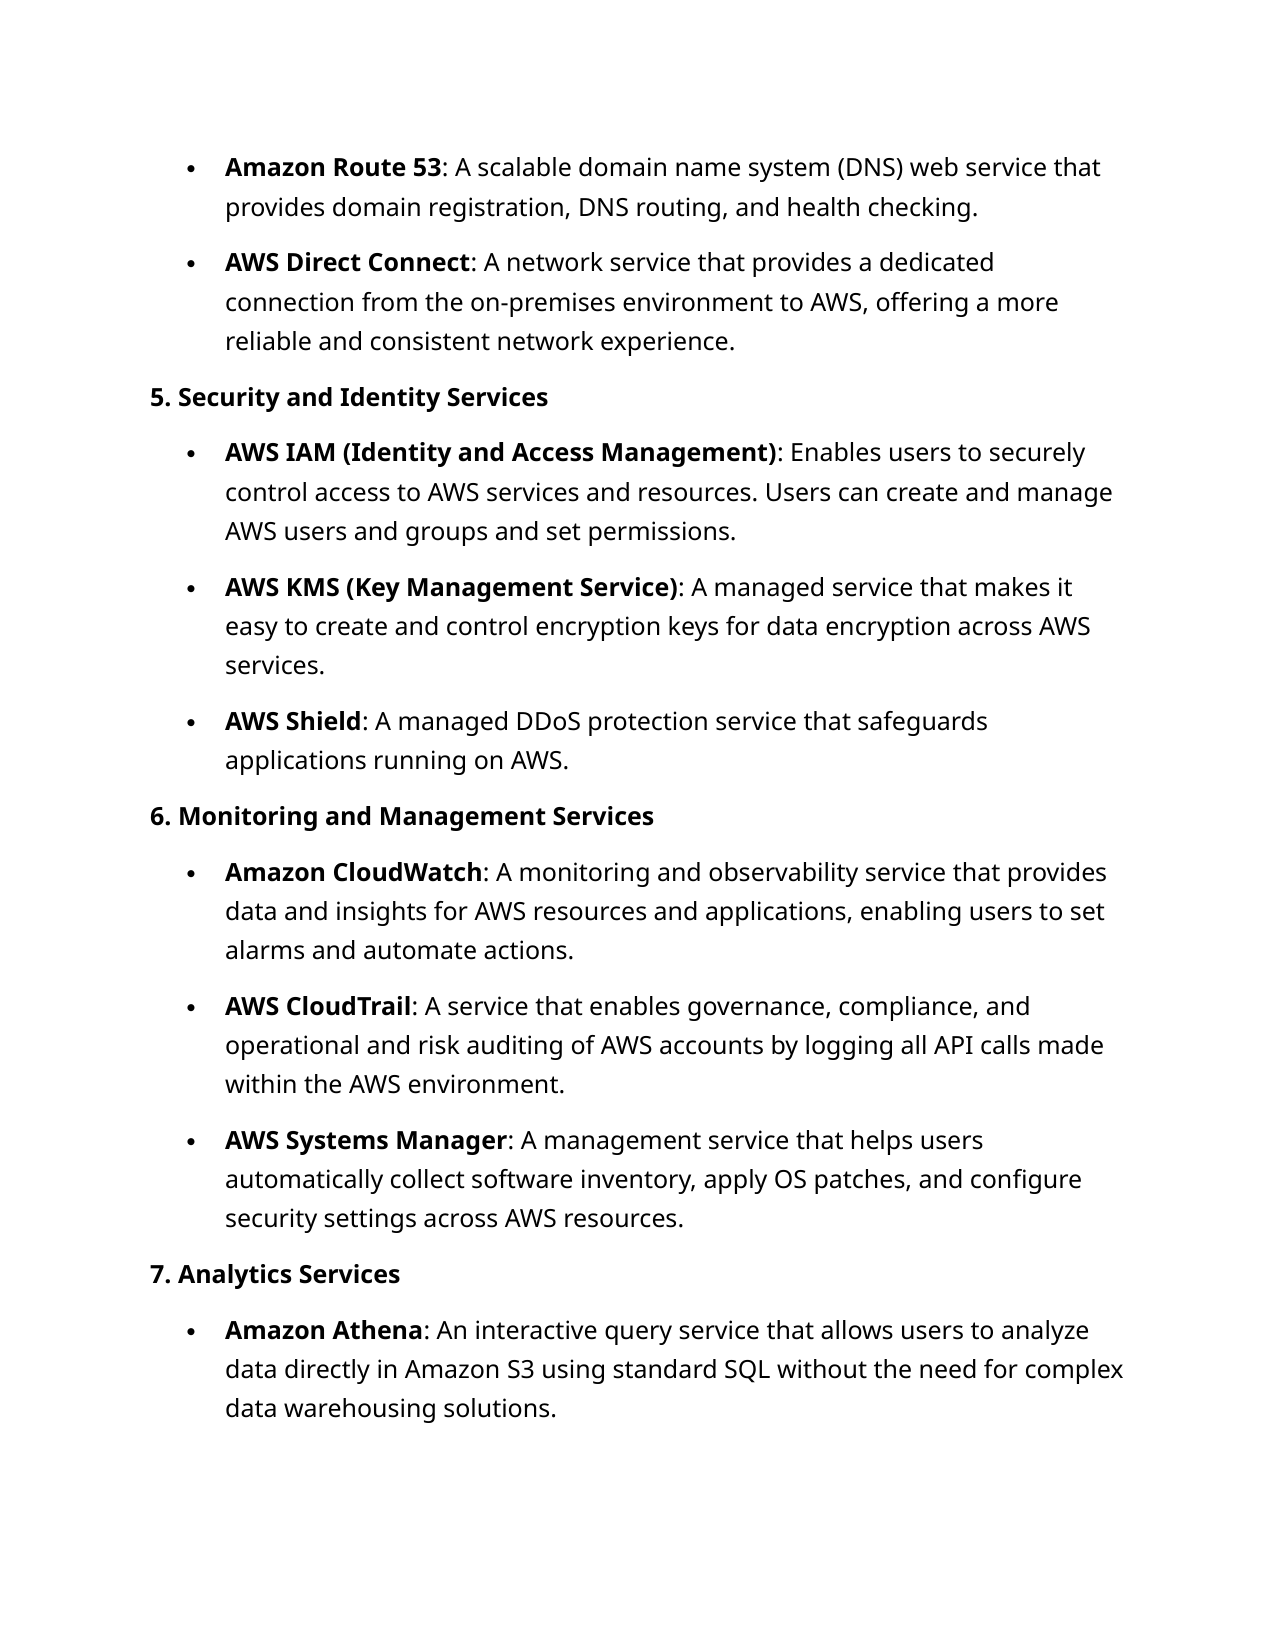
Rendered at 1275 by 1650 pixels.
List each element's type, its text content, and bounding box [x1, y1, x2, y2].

list AWS Direct Connect: A network service that provides a dedicated connection from the on-premises environment to AWS, offering a more reliable and consistent network experience. [187, 245, 1125, 357]
list AWS CloudTrail: A service that enables governance, compliance, and operational and risk auditing of AWS accounts by logging all API calls made within the AWS environment. [187, 988, 1125, 1101]
text 7. Analytics Services [150, 1257, 1125, 1291]
list Amazon CloudWatch: A monitoring and observability service that provides data and insights for AWS resources and applications, enabling users to set alarms and automate actions. [187, 854, 1125, 967]
list Amazon Athena: An interactive query service that allows users to analyze data directly in Amazon S3 using standard SQL without the need for complex data warehousing solutions. [187, 1312, 1125, 1425]
list AWS KMS (Key Management Service): A managed service that makes it easy to create and control encryption keys for data encryption across AWS services. [187, 569, 1125, 682]
text 6. Monitoring and Management Services [150, 798, 1125, 832]
list Amazon Route 53: A scalable domain name system (DNS) web service that provides domain registration, DNS routing, and health checking. [187, 150, 1125, 223]
text 5. Security and Identity Services [150, 379, 1125, 413]
list AWS Systems Manager: A management service that helps users automatically collect software inventory, apply OS patches, and configure security settings across AWS resources. [187, 1122, 1125, 1235]
list AWS IAM (Identity and Access Management): Enables users to securely control access to AWS services and resources. Users can create and manage AWS users and groups and set permissions. [187, 435, 1125, 547]
list AWS Shield: A managed DDoS protection service that safeguards applications running on AWS. [187, 703, 1125, 777]
